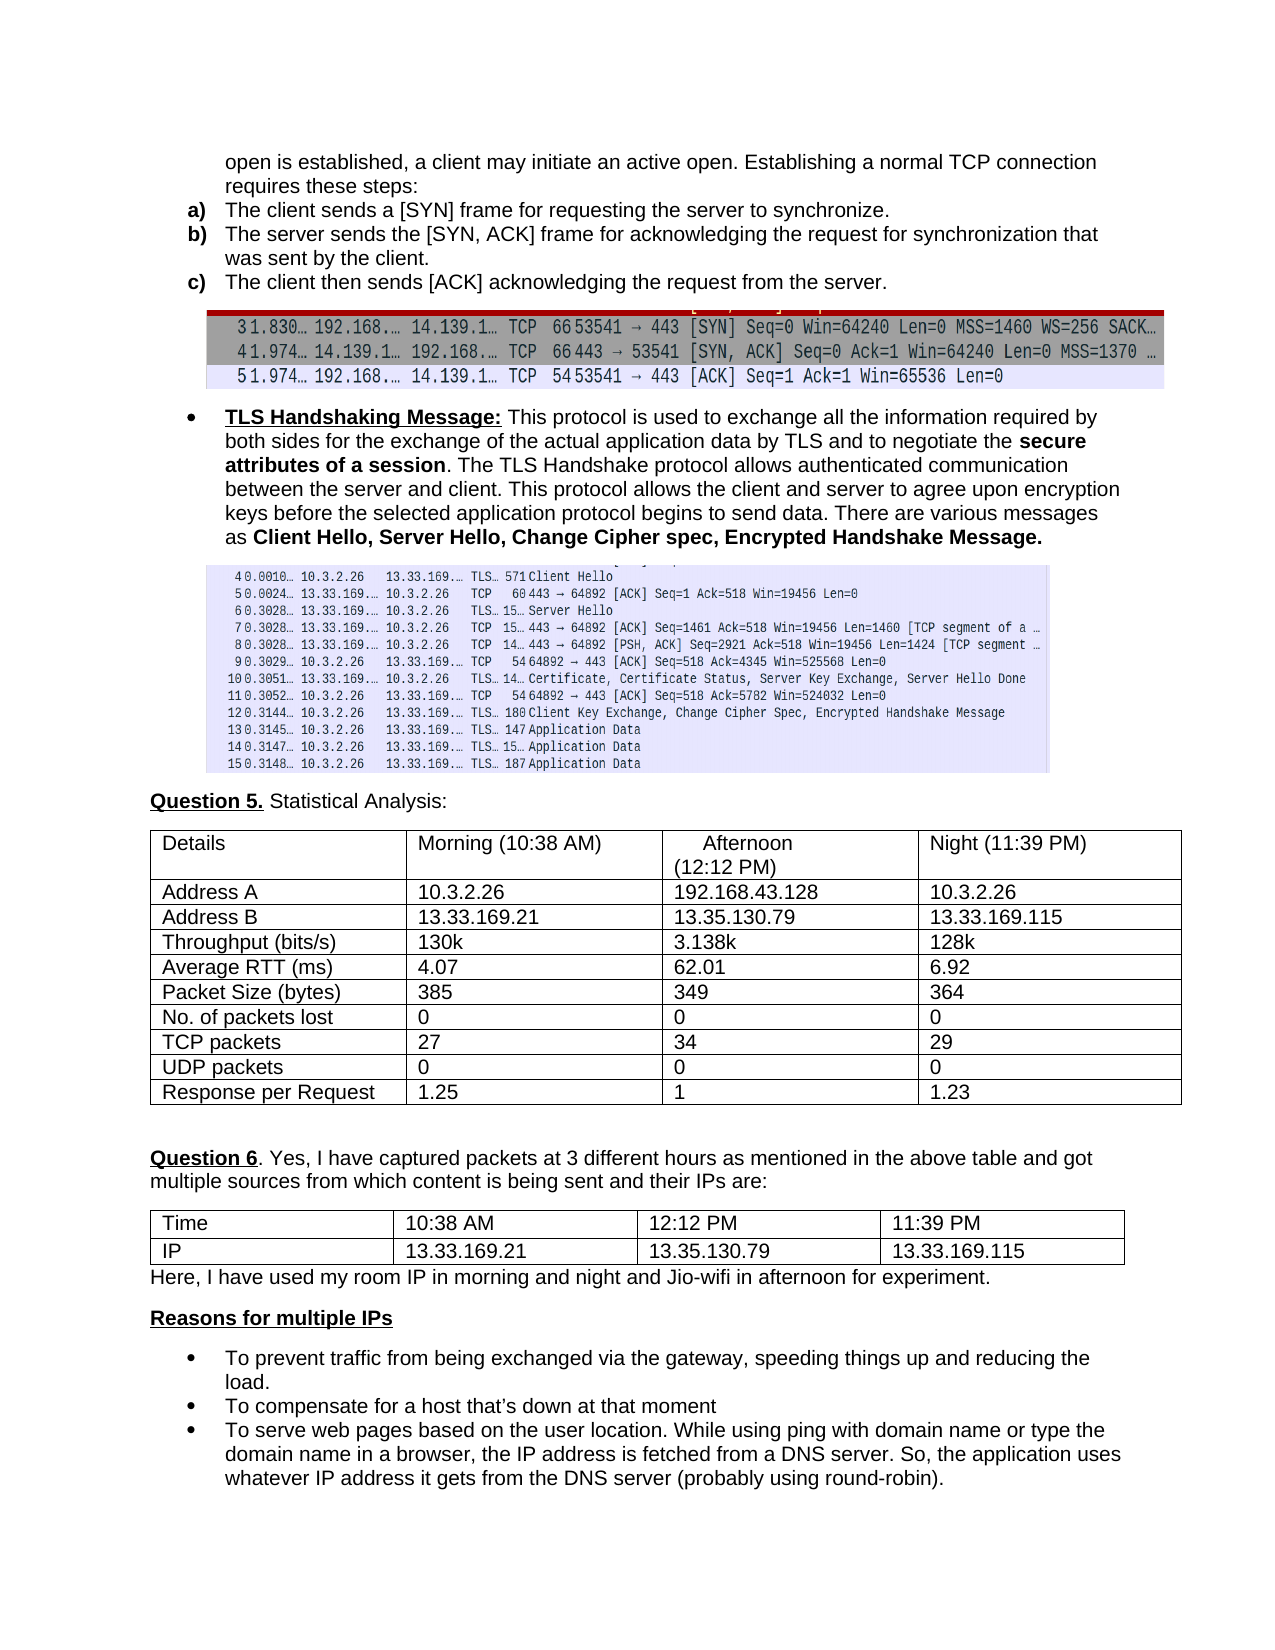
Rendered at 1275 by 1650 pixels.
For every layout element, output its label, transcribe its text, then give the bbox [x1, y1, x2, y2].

table_cell 34 [663, 1030, 918, 1054]
table_cell Packet Size (bytes) [151, 980, 406, 1004]
table_cell 13.33.169.21 [407, 905, 662, 929]
list The client then sends [ACK] acknowledging the request from the server. [187, 270, 1125, 294]
table_header 12:12 PM [638, 1211, 880, 1237]
table_cell TCP packets [151, 1030, 406, 1054]
list The server sends the [SYN, ACK] frame for acknowledging the request for synchronization that was sent by the client. [187, 222, 1125, 270]
table_cell 192.168.43.128 [663, 880, 918, 904]
table_cell 0 [663, 1005, 918, 1029]
table_cell 29 [919, 1030, 1181, 1054]
table_cell Throughput (bits/s) [151, 930, 406, 954]
table_cell 62.01 [663, 955, 918, 979]
table_header Time [151, 1211, 393, 1237]
table_header Afternoon (12:12 PM) [663, 831, 918, 879]
table_cell 1.25 [407, 1080, 662, 1104]
table_cell No. of packets lost [151, 1005, 406, 1029]
table_cell 27 [407, 1030, 662, 1054]
table_cell 130k [407, 930, 662, 954]
table_cell IP [151, 1239, 393, 1264]
table_cell 0 [919, 1055, 1181, 1079]
table_cell 0 [407, 1055, 662, 1079]
table_cell 128k [919, 930, 1181, 954]
table_cell Response per Request [151, 1080, 406, 1104]
table_cell 10.3.2.26 [919, 880, 1181, 904]
text Question 6. Yes, I have captured packets at 3 different hours as mentioned in the above table and got multiple sources from which content is being sent and their IPs are: [150, 1145, 1125, 1193]
table_cell 0 [663, 1055, 918, 1079]
table_cell 349 [663, 980, 918, 1004]
table_cell 0 [919, 1005, 1181, 1029]
table_header Morning (10:38 AM) [407, 831, 662, 879]
table_cell 3.138k [663, 930, 918, 954]
table_cell 364 [919, 980, 1181, 1004]
list To compensate for a host that’s down at that moment [187, 1394, 1125, 1418]
list TLS Handshaking Message: This protocol is used to exchange all the information required by both sides for the exchange of the actual application data by TLS and to negotiate the secure attributes of a session. The TLS Handshake protocol allows authenticated communication between the server and client. This protocol allows the client and server to agree upon encryption keys before the selected application protocol begins to send data. There are various messages as Client Hello, Server Hello, Change Cipher spec, Encrypted Handshake Message. [187, 405, 1125, 549]
table_cell 385 [407, 980, 662, 1004]
text Here, I have used my room IP in morning and night and Jio-wifi in afternoon for experiment. [150, 1265, 1125, 1289]
table_cell 13.35.130.79 [663, 905, 918, 929]
table_cell 6.92 [919, 955, 1181, 979]
table_cell 0 [407, 1005, 662, 1029]
list To serve web pages based on the user location. While using ping with domain name or type the domain name in a browser, the IP address is fetched from a DNS server. So, the application uses whatever IP address it gets from the DNS server (probably using round-robin). [187, 1418, 1125, 1490]
table_cell Average RTT (ms) [151, 955, 406, 979]
table_header Night (11:39 PM) [919, 831, 1181, 879]
text Question 5. Statistical Analysis: [150, 789, 1125, 813]
table_header 11:39 PM [881, 1211, 1124, 1237]
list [187, 150, 1125, 198]
table_cell 1.23 [919, 1080, 1181, 1104]
table_cell Address B [151, 905, 406, 929]
table_cell 10.3.2.26 [407, 880, 662, 904]
table_header Details [151, 831, 406, 879]
table_cell 13.33.169.115 [919, 905, 1181, 929]
table_cell UDP packets [151, 1055, 406, 1079]
text Reasons for multiple IPs [150, 1306, 1125, 1329]
list The client sends a [SYN] frame for requesting the server to synchronize. [187, 198, 1125, 222]
list To prevent traffic from being exchanged via the gateway, speeding things up and reducing the load. [187, 1346, 1125, 1394]
table_header 10:38 AM [394, 1211, 637, 1237]
table_cell 1 [663, 1080, 918, 1104]
table_cell 13.33.169.21 [394, 1239, 637, 1264]
table_cell 13.35.130.79 [638, 1239, 880, 1264]
table_cell 13.33.169.115 [881, 1239, 1124, 1264]
table_cell 4.07 [407, 955, 662, 979]
table_cell Address A [151, 880, 406, 904]
